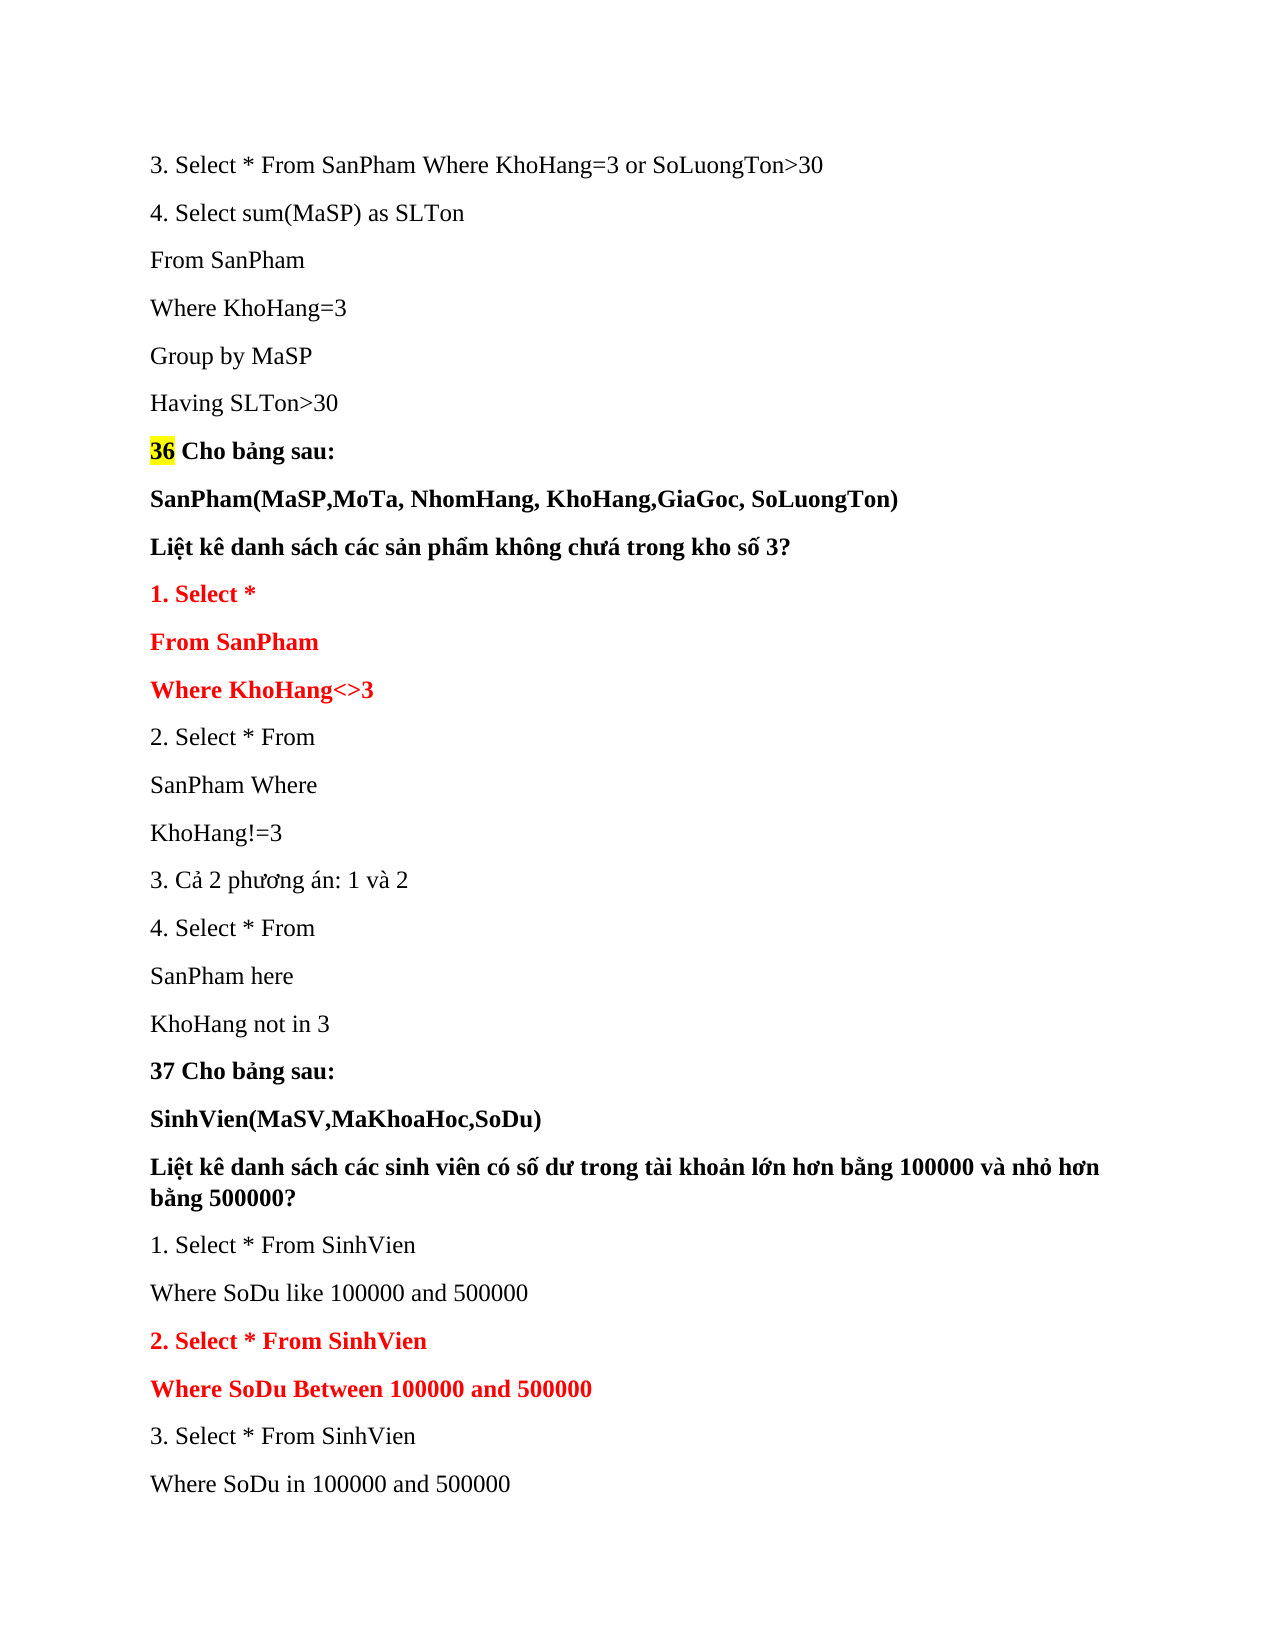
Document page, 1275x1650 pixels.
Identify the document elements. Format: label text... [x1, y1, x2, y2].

text 4. Select sum(MaSP) as SLTon [150, 198, 1125, 226]
text From SanPham [150, 245, 1125, 274]
text 37 Cho bảng sau: [150, 1056, 1125, 1085]
text 2. Select * From SinhVien [150, 1326, 1125, 1355]
text SanPham Where [150, 770, 1125, 799]
text SanPham here [150, 961, 1125, 990]
text 1. Select * [150, 579, 1125, 608]
text Where SoDu Between 100000 and 500000 [150, 1374, 1125, 1402]
text 3. Select * From SanPham Where KhoHang=3 or SoLuongTon>30 [150, 150, 1125, 179]
text Having SLTon>30 [150, 388, 1125, 417]
text 3. Cả 2 phương án: 1 và 2 [150, 866, 1125, 894]
text 36 Cho bảng sau: [175, 436, 1125, 465]
text Liệt kê danh sách các sinh viên có số dư trong tài khoản lớn hơn bằng 100000 và nhỏ hơn bằng 500000? [150, 1152, 1125, 1212]
text Where KhoHang=3 [150, 293, 1125, 322]
text Where SoDu like 100000 and 500000 [150, 1278, 1125, 1307]
text Liệt kê danh sách các sản phẩm không chưá trong kho số 3? [150, 532, 1125, 560]
text Where KhoHang<>3 [150, 675, 1125, 703]
text SinhVien(MaSV,MaKhoaHoc,SoDu) [150, 1104, 1125, 1133]
text 2. Select * From [150, 722, 1125, 751]
text KhoHang not in 3 [150, 1009, 1125, 1037]
text Group by MaSP [150, 341, 1125, 369]
text 4. Select * From [150, 913, 1125, 942]
text 3. Select * From SinhVien [150, 1421, 1125, 1450]
text Where SoDu in 100000 and 500000 [150, 1469, 1125, 1498]
text SanPham(MaSP,MoTa, NhomHang, KhoHang,GiaGoc, SoLuongTon) [150, 484, 1125, 513]
text 1. Select * From SinhVien [150, 1231, 1125, 1259]
text KhoHang!=3 [150, 818, 1125, 847]
text From SanPham [150, 627, 1125, 656]
